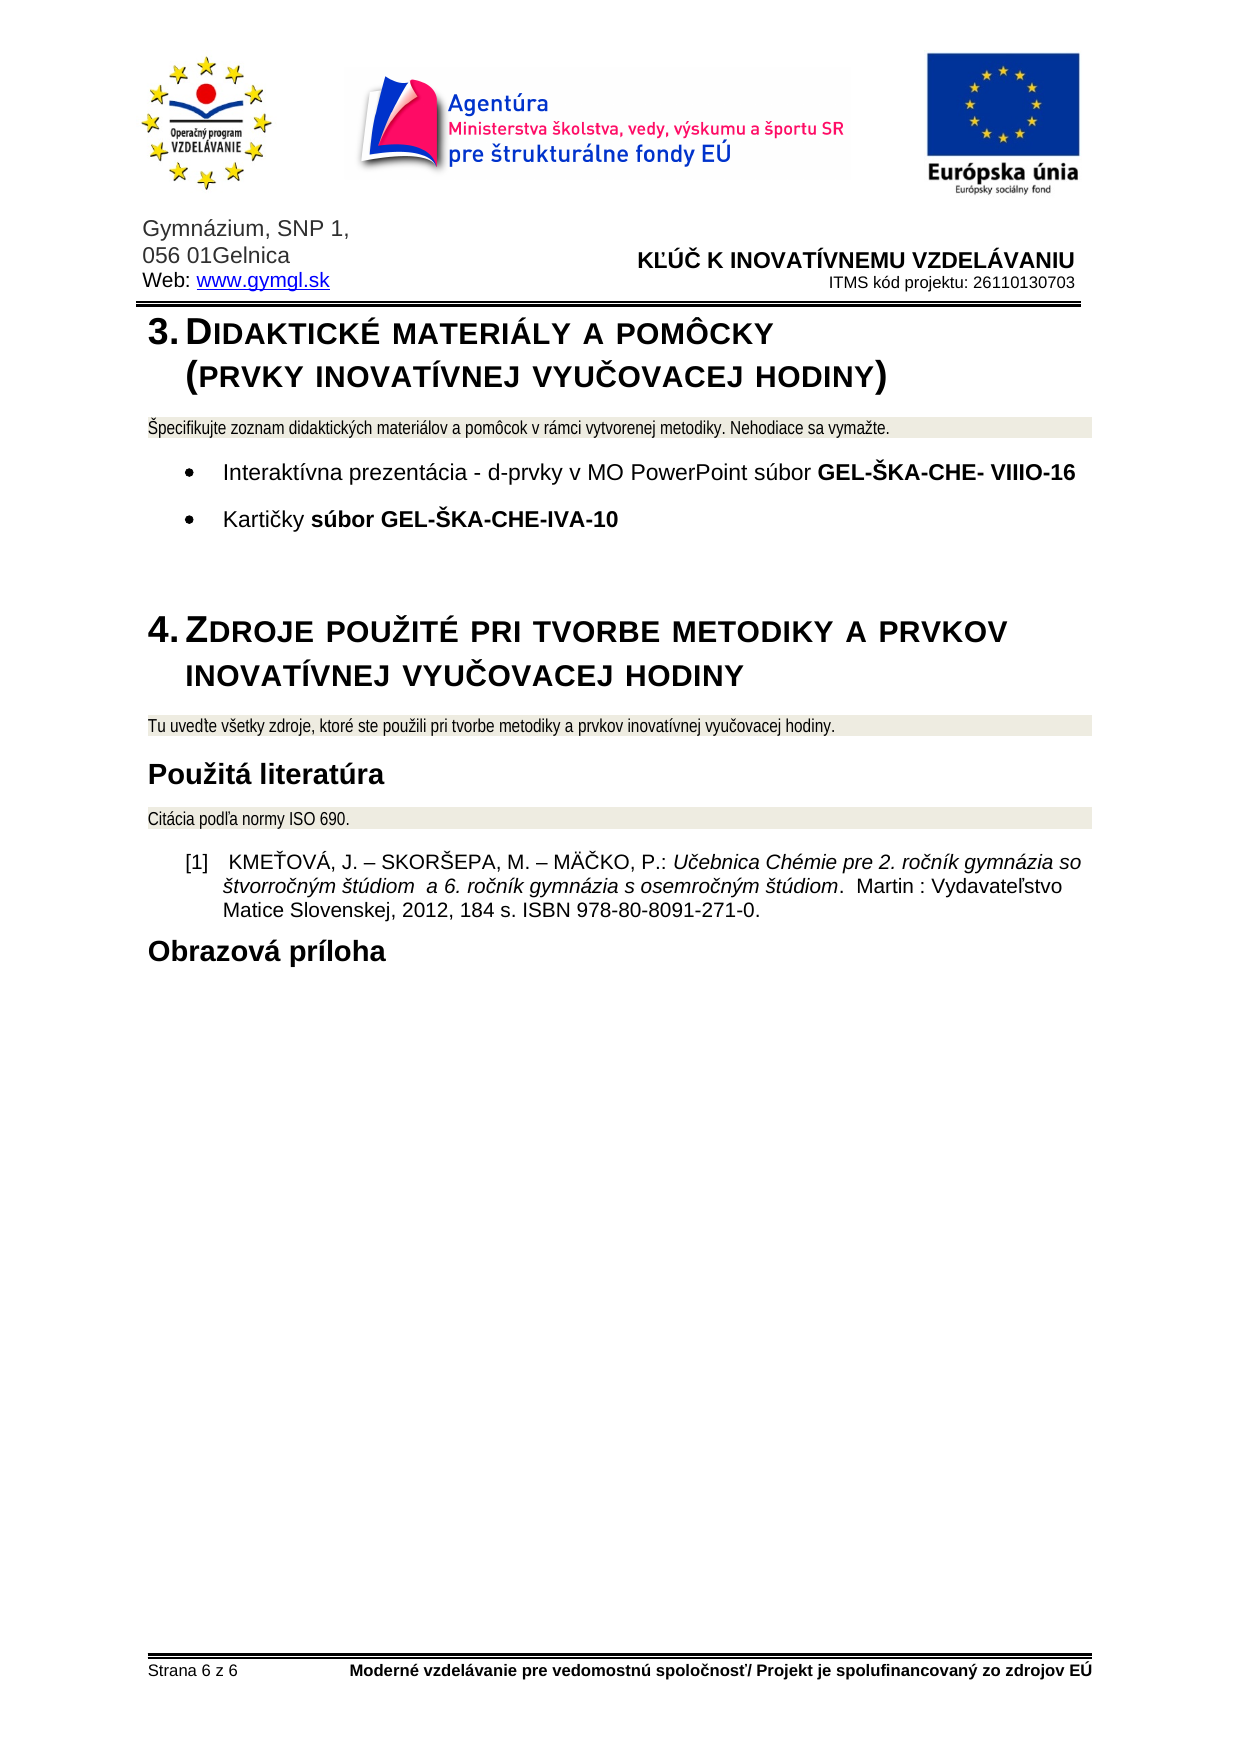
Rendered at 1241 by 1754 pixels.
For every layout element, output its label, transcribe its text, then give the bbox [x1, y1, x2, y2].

text Tu uveďte všetky zdroje, ktoré ste použili pri tvorbe metodiky a prvkov inovatívnej vyučovacej hodiny. [148, 715, 1092, 736]
subtitle Použitá literatúra [148, 757, 1092, 791]
text Špecifikujte zoznam didaktických materiálov a pomôcok v rámci vytvorenej metodiky. Nehodiace sa vymažte. [148, 417, 1092, 438]
list KMEŤOVÁ, J. – SKORŠEPA, M. – MӒČKO, P.: Učebnica Chémie pre 2. ročník gymnázia so štvorročným štúdiom a 6. ročník gymnázia s osemročným štúdiom. Martin : Vydavateľstvo Matice Slovenskej, 2012, 184 s. ISBN 978-80-8091-271-0. [185, 850, 1092, 922]
picture [136, 50, 277, 198]
subtitle Didaktické materiály a pomôcky (prvky inovatívnej vyučovacej hodiny) [148, 309, 1092, 396]
picture [924, 50, 1082, 198]
picture [344, 67, 851, 180]
list Interaktívna prezentácia - d-prvky v MO PowerPoint súbor GEL-ŠKA-CHE- VIIIO-16 [185, 459, 1092, 485]
list Kartičky súbor GEL-ŠKA-CHE-IVA-10 [185, 506, 1092, 533]
subtitle Zdroje použité pri tvorbe metodiky a prvkov inovatívnej vyučovacej hodiny [148, 608, 1092, 694]
text Citácia podľa normy ISO 690. [148, 807, 1092, 829]
subtitle Obrazová príloha [148, 934, 1092, 968]
